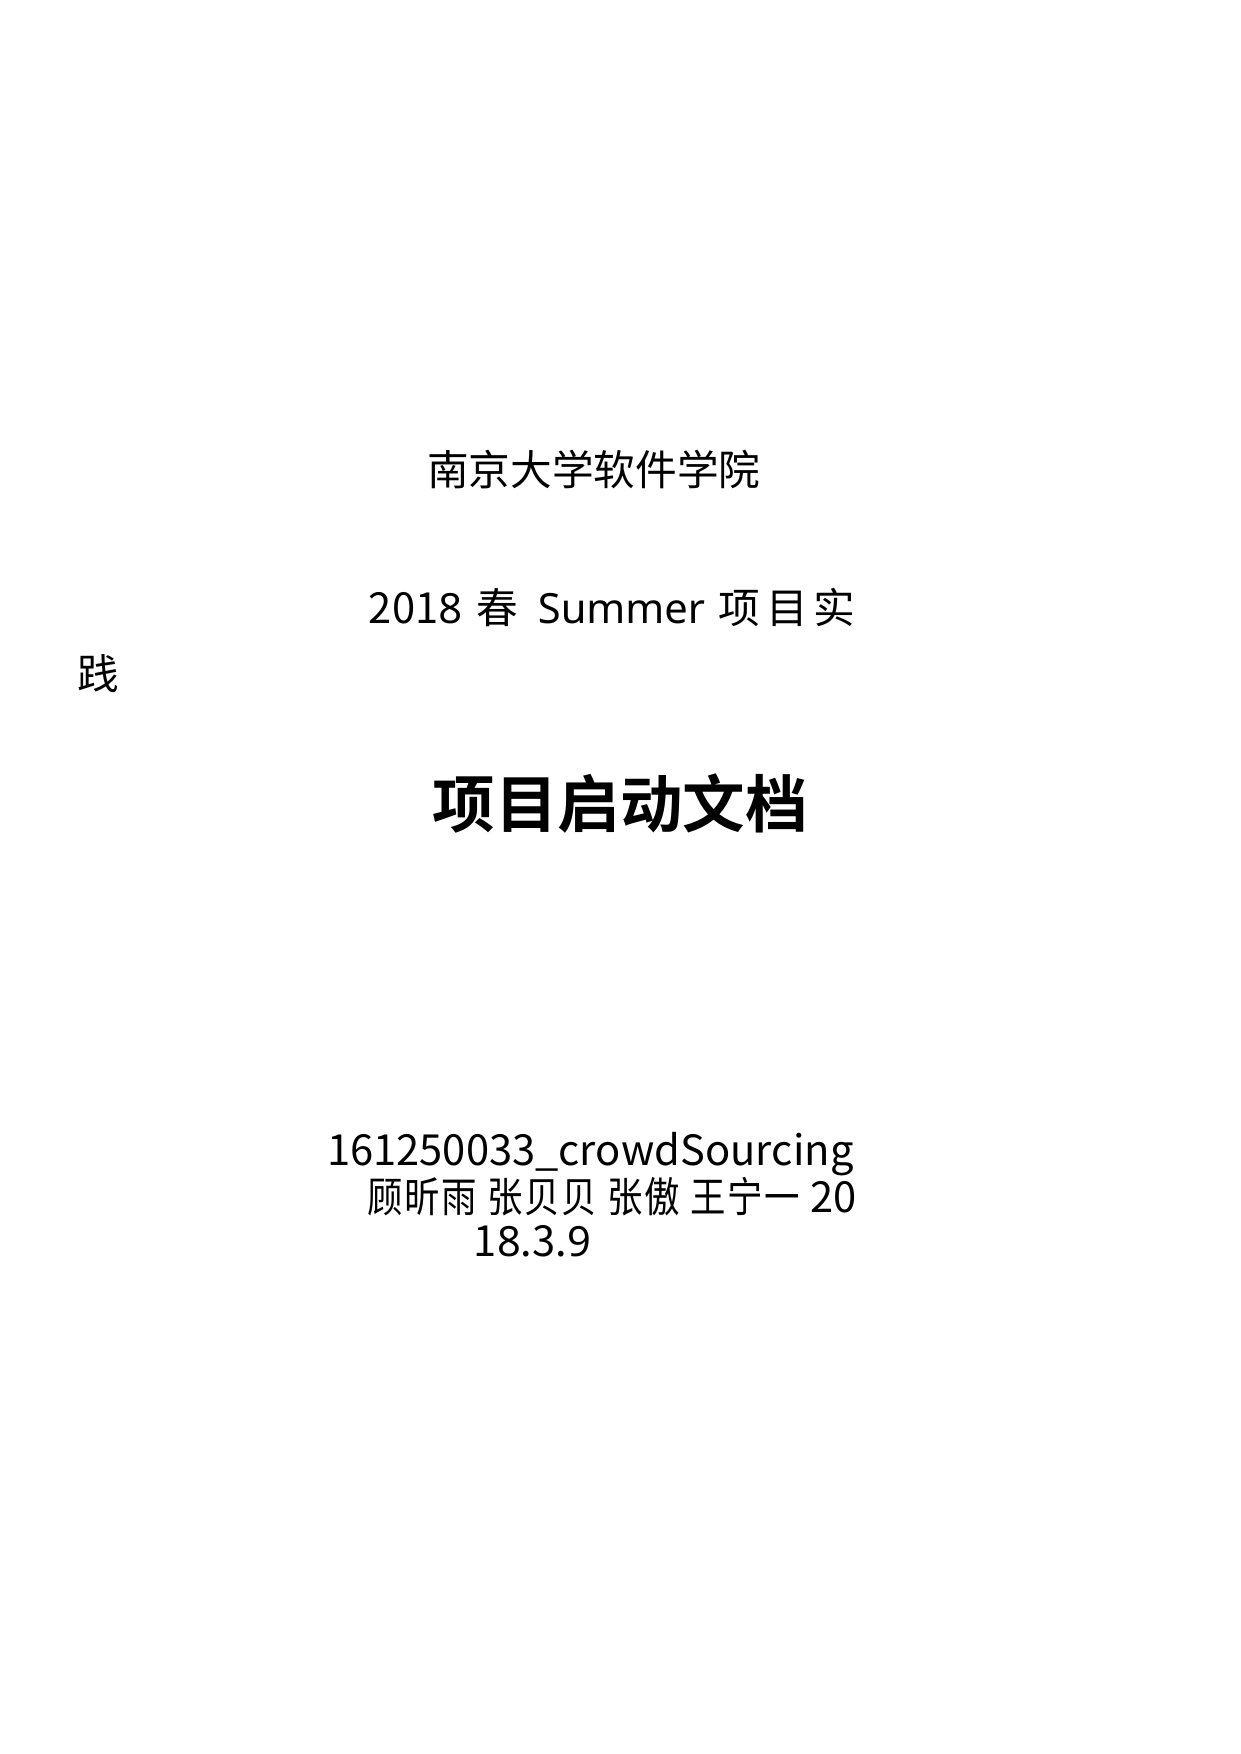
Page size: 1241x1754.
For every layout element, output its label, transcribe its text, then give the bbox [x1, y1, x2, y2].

subtitle 南京⼤学软件学院 [385, 432, 855, 499]
subtitle 161250033_crowdSourcing [77, 1127, 856, 1174]
subtitle 项⽬启动⽂档 [385, 774, 855, 841]
subtitle 2018春 Summer项⽬实践 [77, 570, 855, 703]
subtitle 顾昕雨 张贝贝 张傲 王宁一2018.3.9 [367, 1174, 856, 1269]
